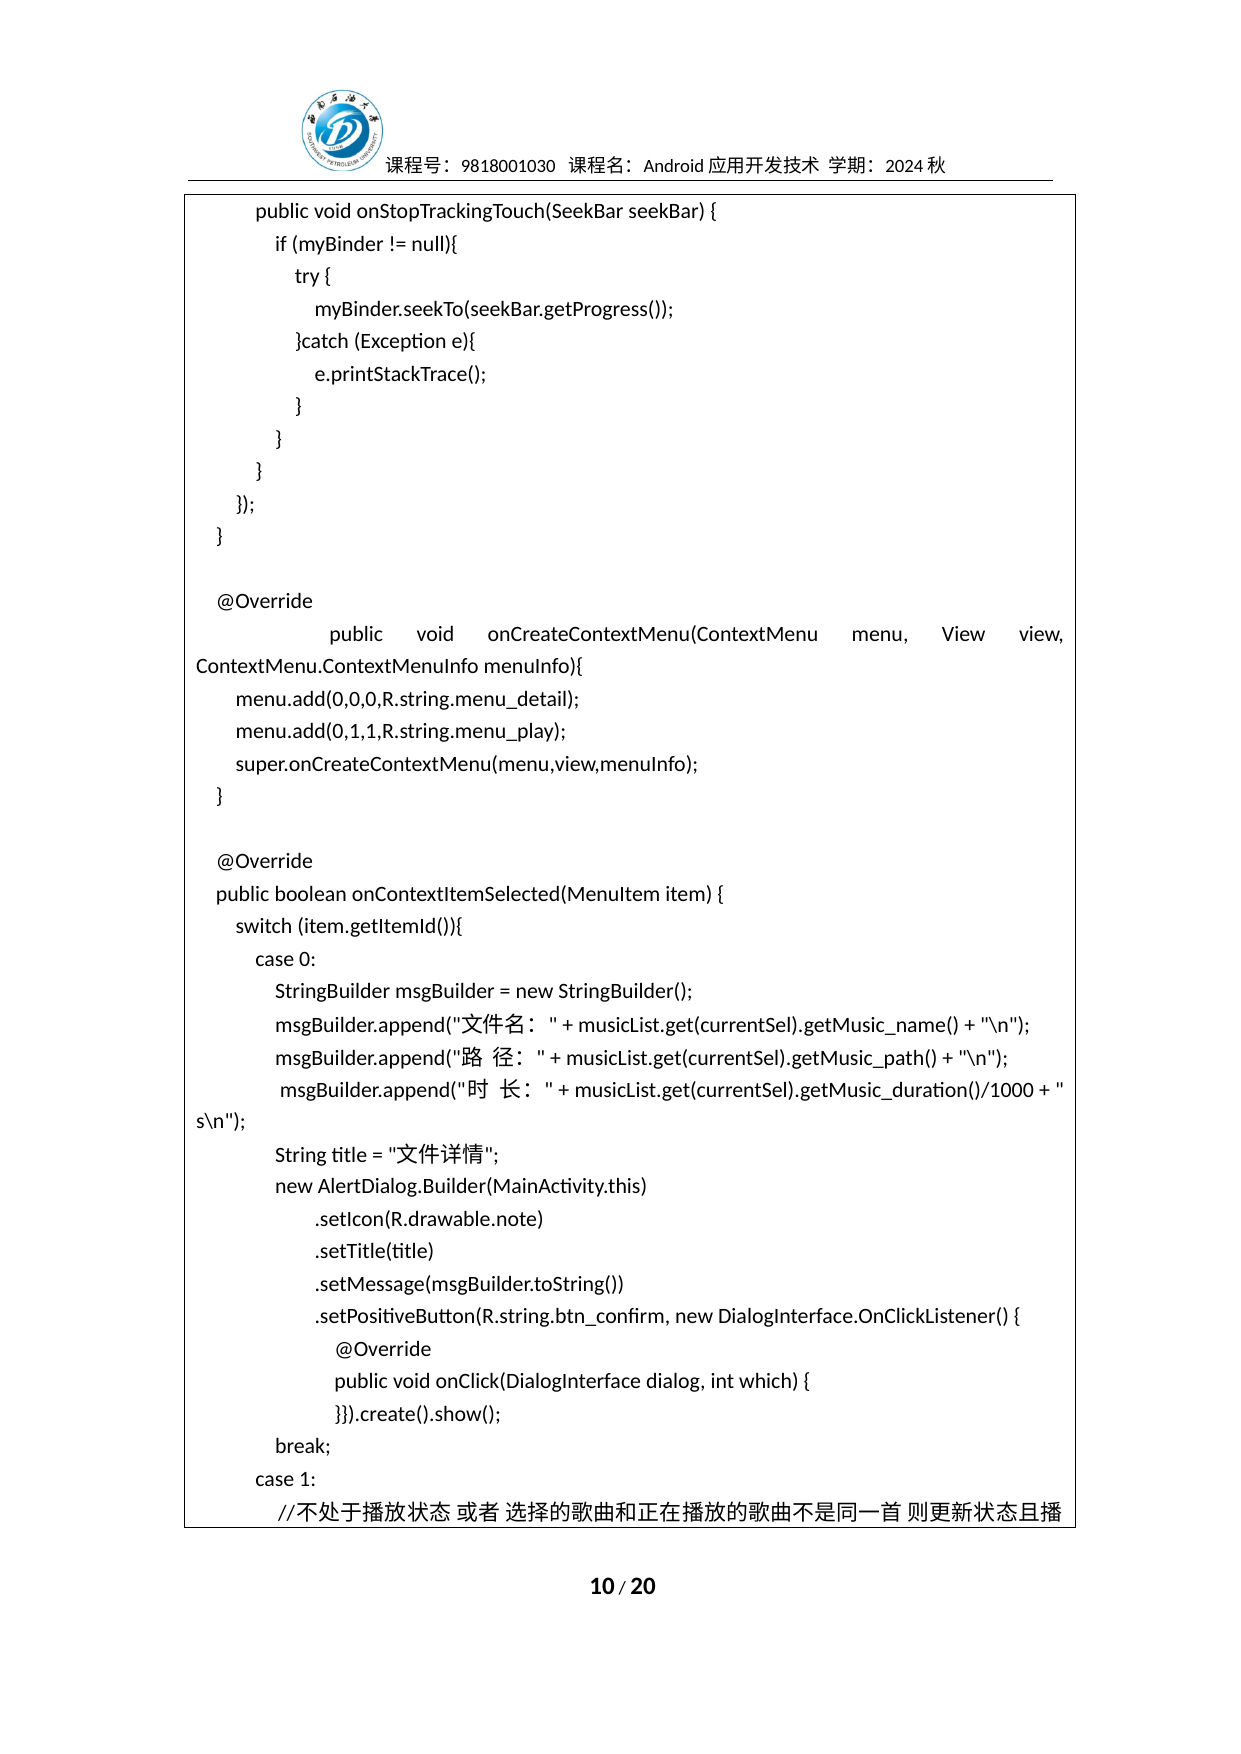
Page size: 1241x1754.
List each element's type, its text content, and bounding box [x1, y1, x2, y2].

picture [294, 88, 386, 173]
